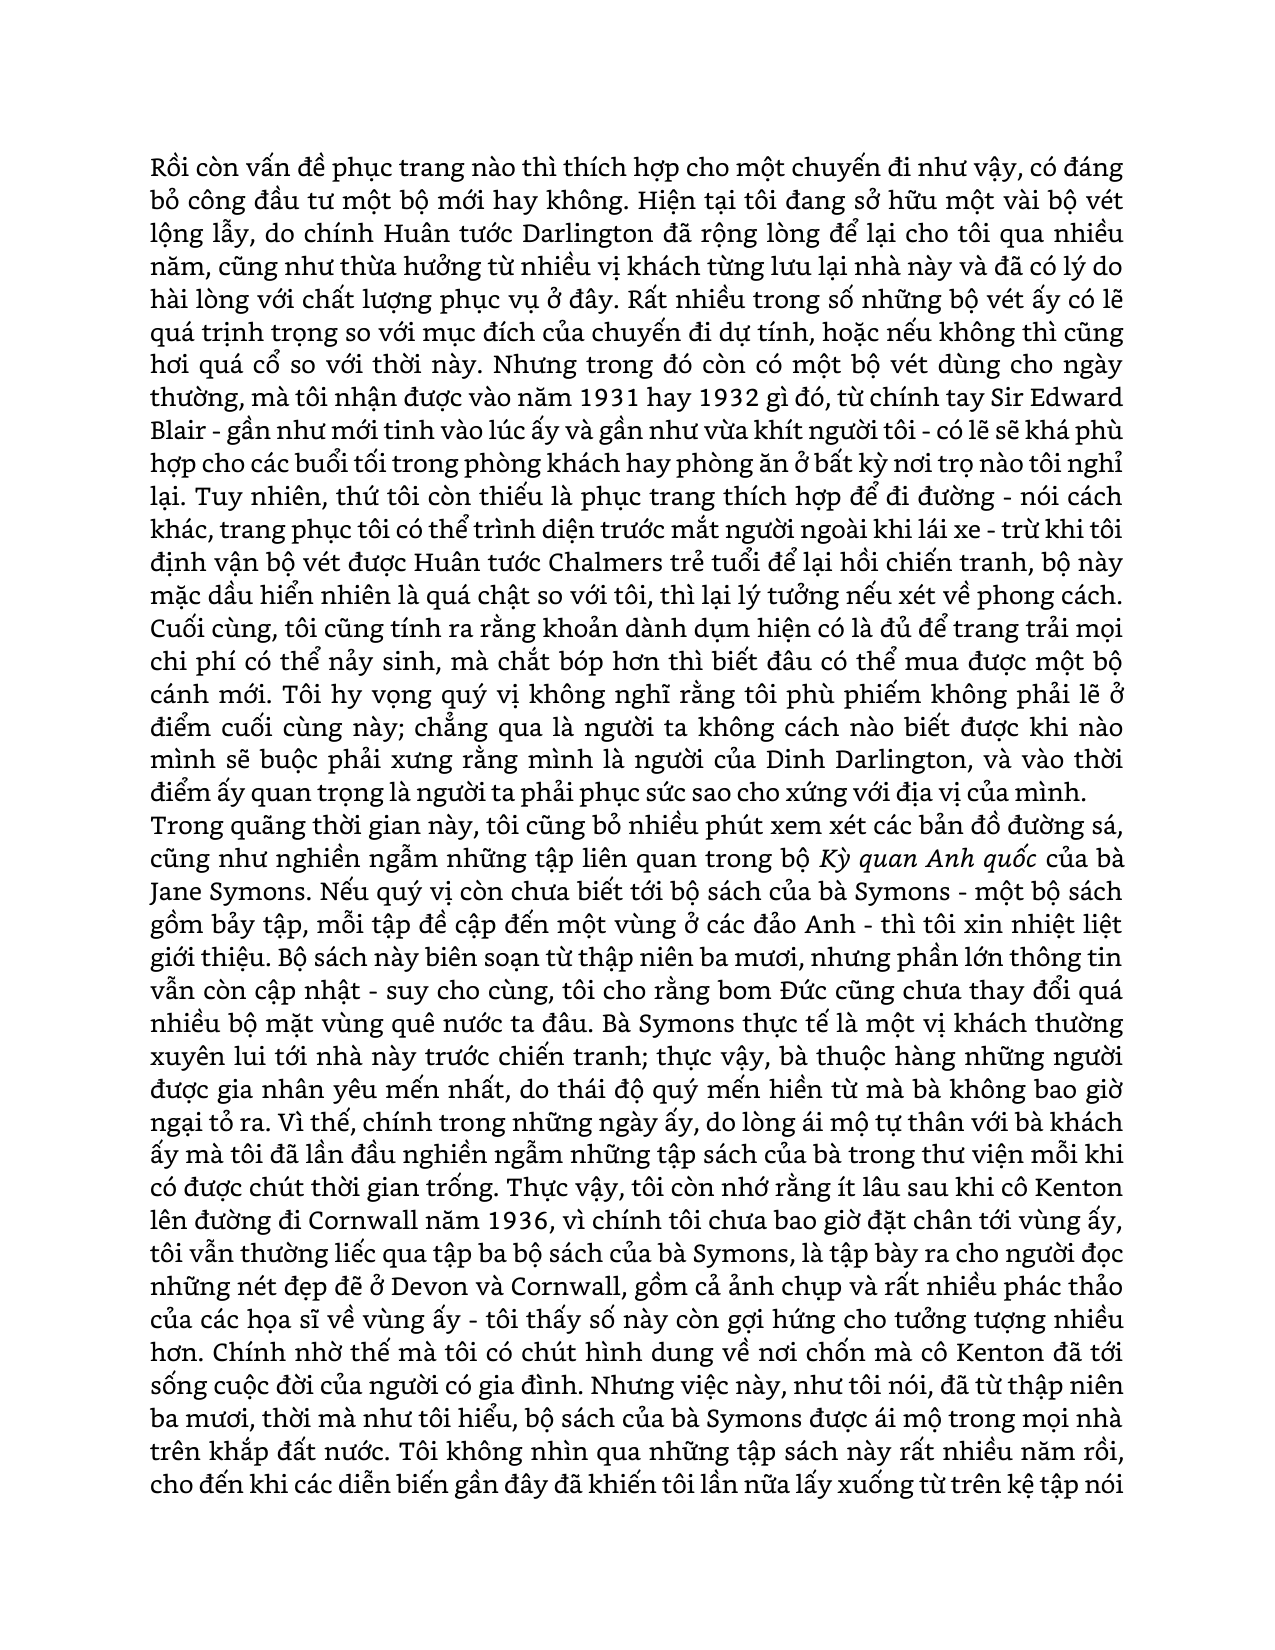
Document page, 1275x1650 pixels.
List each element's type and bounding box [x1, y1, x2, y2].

text [150, 808, 1125, 1499]
text [150, 150, 1125, 808]
